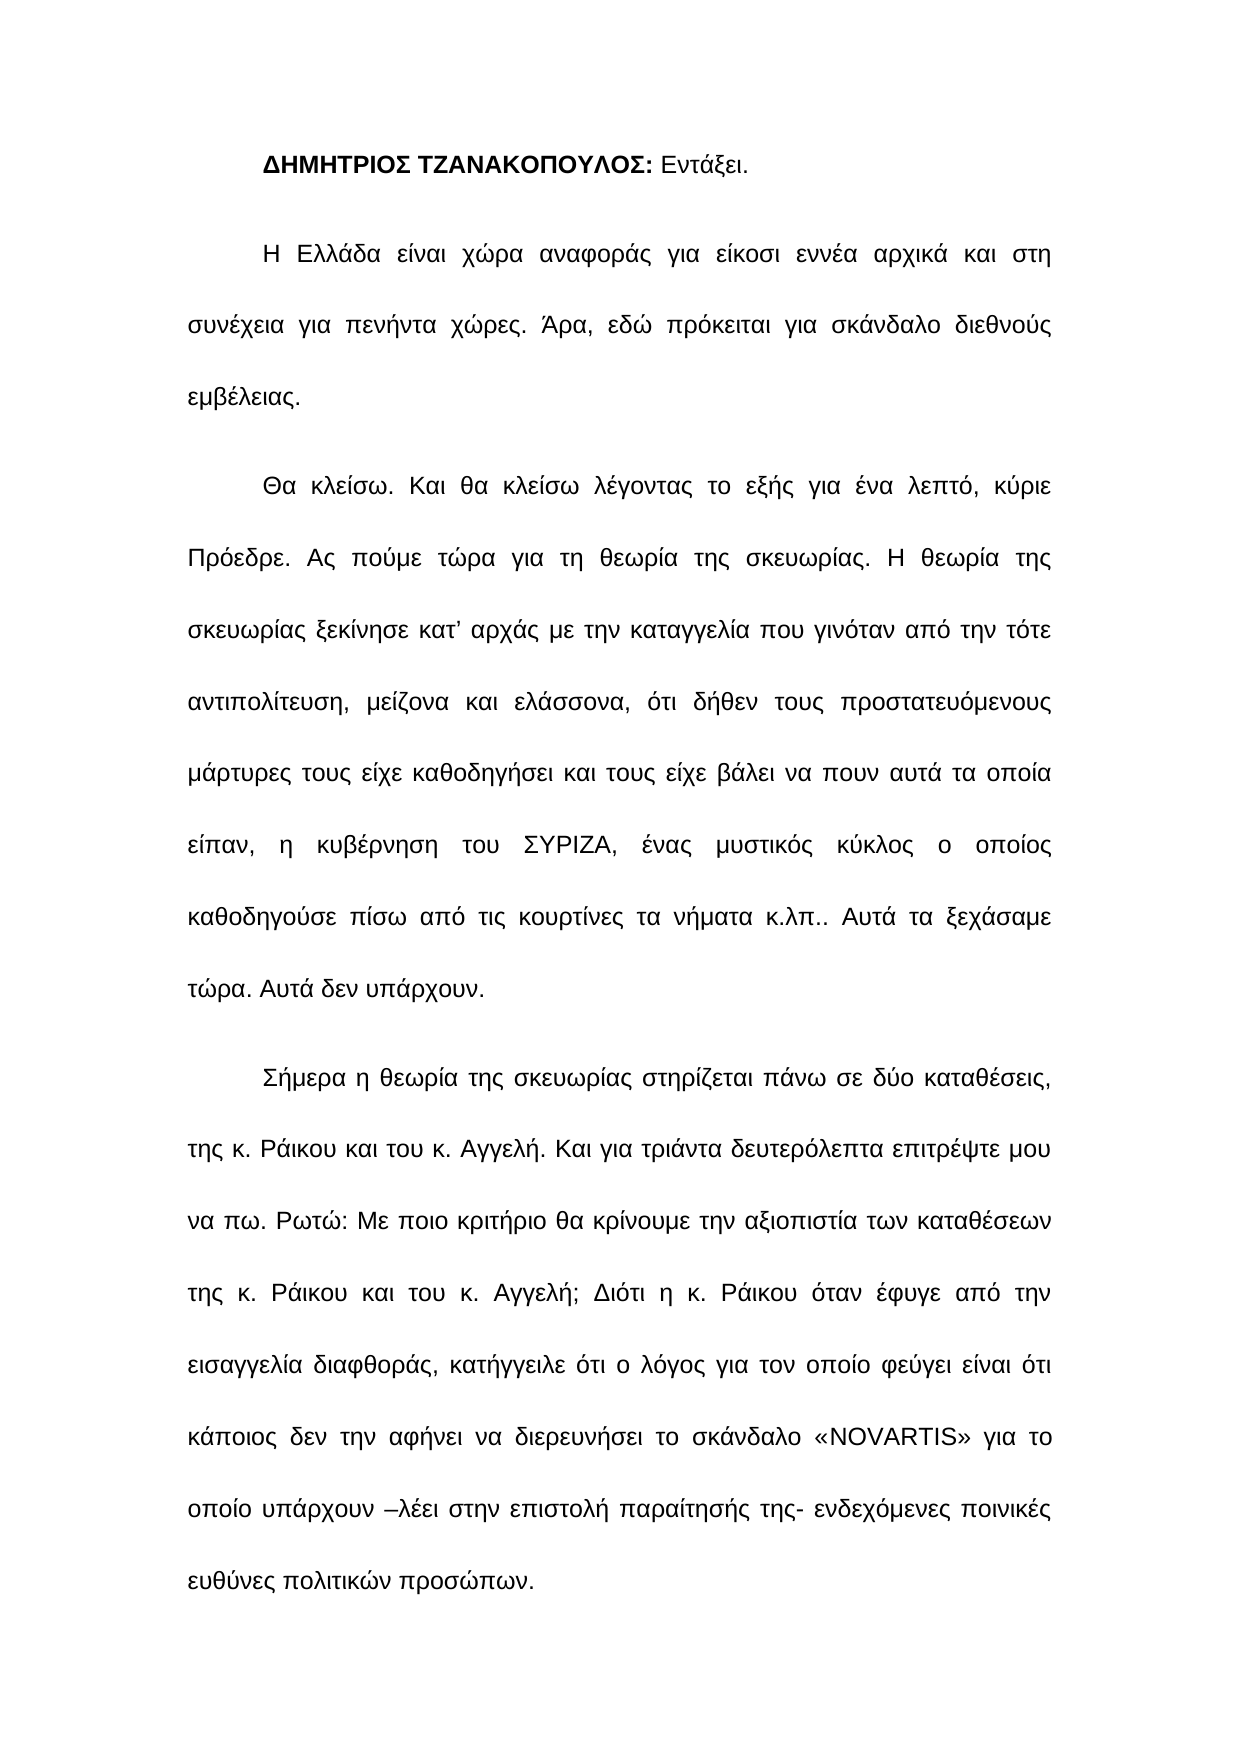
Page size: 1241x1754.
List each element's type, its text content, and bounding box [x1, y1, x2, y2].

text ΔΗΜΗΤΡΙΟΣ ΤΖΑΝΑΚΟΠΟΥΛΟΣ: Εντάξει. [187, 150, 1053, 179]
text Η Ελλάδα είναι χώρα αναφοράς για είκοσι εννέα αρχικά και στη συνέχεια για πενήντα χώρες. Άρα, εδώ πρόκειται για σκάνδαλο διεθνούς εμβέλειας. [187, 238, 1053, 411]
text Σήμερα η θεωρία της σκευωρίας στηρίζεται πάνω σε δύο καταθέσεις, της κ. Ράικου και του κ. Αγγελή. Και για τριάντα δευτερόλεπτα επιτρέψτε μου να πω. Ρωτώ: Με ποιο κριτήριο θα κρίνουμε την αξιοπιστία των καταθέσεων της κ. Ράικου και του κ. Αγγελή; Διότι η κ. Ράικου όταν έφυγε από την εισαγγελία διαφθοράς, κατήγγειλε ότι ο λόγος για τον οποίο φεύγει είναι ότι κάποιος δεν την αφήνει να διερευνήσει το σκάνδαλο «NOVARTIS» για το οποίο υπάρχουν –λέει στην επιστολή παραίτησής της- ενδεχόμενες ποινικές ευθύνες πολιτικών προσώπων. [187, 1062, 1053, 1594]
text Θα κλείσω. Και θα κλείσω λέγοντας το εξής για ένα λεπτό, κύριε Πρόεδρε. Ας πούμε τώρα για τη θεωρία της σκευωρίας. Η θεωρία της σκευωρίας ξεκίνησε κατ’ αρχάς με την καταγγελία που γινόταν από την τότε αντιπολίτευση, μείζονα και ελάσσονα, ότι δήθεν τους προστατευόμενους μάρτυρες τους είχε καθοδηγήσει και τους είχε βάλει να πουν αυτά τα οποία είπαν, η κυβέρνηση του ΣΥΡΙΖΑ, ένας μυστικός κύκλος ο οποίος καθοδηγούσε πίσω από τις κουρτίνες τα νήματα κ.λπ.. Αυτά τα ξεχάσαμε τώρα. Αυτά δεν υπάρχουν. [187, 471, 1053, 1003]
